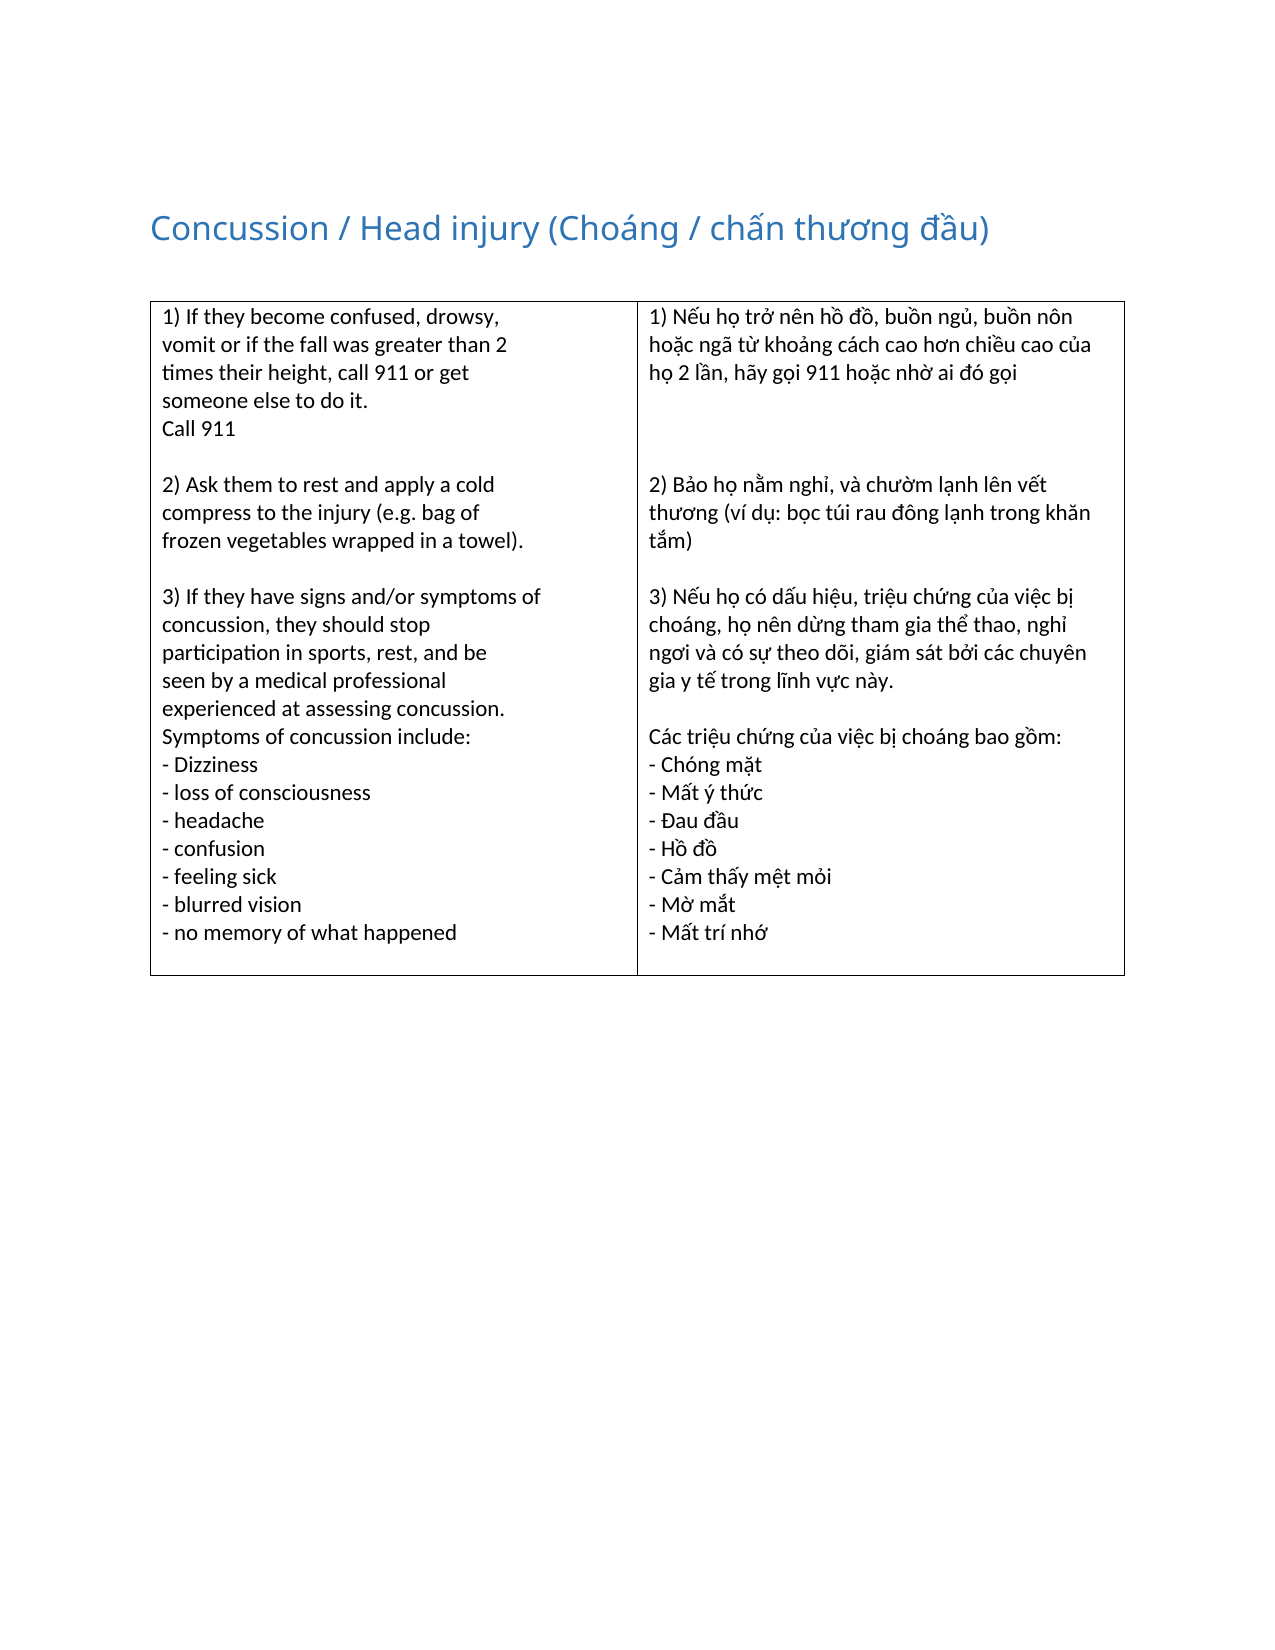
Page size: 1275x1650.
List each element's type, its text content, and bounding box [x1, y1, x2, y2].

subtitle Concussion / Head injury (Choáng / chấn thương đầu) [150, 205, 1125, 251]
table_header 1) If they become confused, drowsy, vomit or if the fall was greater than 2 times their height, call 911 or get someone else to do it. Call 911 2) Ask them to rest and apply a cold compress to the injury (e.g. bag of frozen vegetables wrapped in a towel). 3) If they have signs and/or symptoms of concussion, they should stop participation in sports, rest, and be seen by a medical professional experienced at assessing concussion. Symptoms of concussion include: - Dizziness - loss of consciousness - headache - confusion - feeling sick - blurred vision - no memory of what happened [151, 302, 637, 974]
table_header 1) Nếu họ trở nên hồ đồ, buồn ngủ, buồn nôn hoặc ngã từ khoảng cách cao hơn chiều cao của họ 2 lần, hãy gọi 911 hoặc nhờ ai đó gọi 2) Bảo họ nằm nghỉ, và chườm lạnh lên vết thương (ví dụ: bọc túi rau đông lạnh trong khăn tắm) 3) Nếu họ có dấu hiệu, triệu chứng của việc bị choáng, họ nên dừng tham gia thể thao, nghỉ ngơi và có sự theo dõi, giám sát bởi các chuyên gia y tế trong lĩnh vực này. Các triệu chứng của việc bị choáng bao gồm: - Chóng mặt - Mất ý thức - Đau đầu - Hồ đồ - Cảm thấy mệt mỏi - Mờ mắt - Mất trí nhớ [638, 302, 1124, 974]
